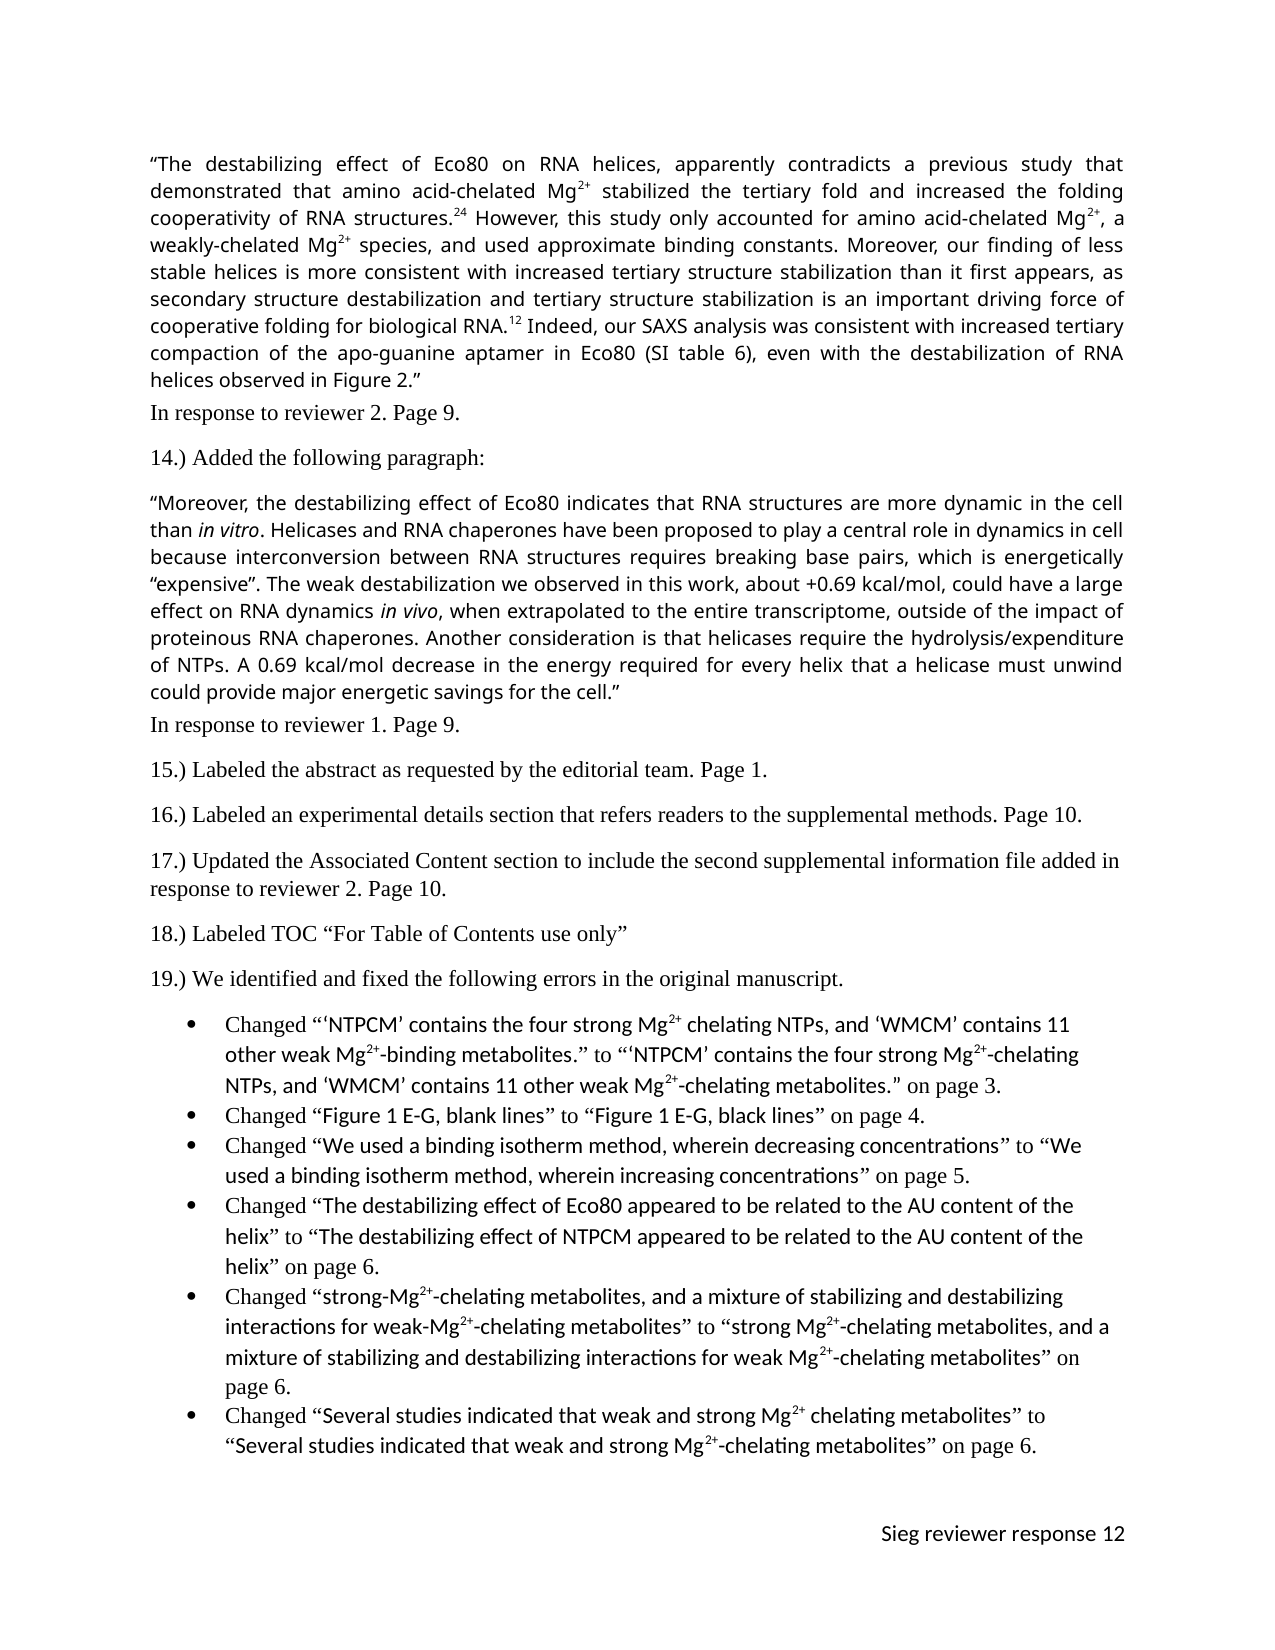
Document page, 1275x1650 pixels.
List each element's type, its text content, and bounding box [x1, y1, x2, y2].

list Changed “‘NTPCM’ contains the four strong Mg2+ chelating NTPs, and ‘WMCM’ contains 11 other weak Mg2+-binding metabolites.” to “‘NTPCM’ contains the four strong Mg2+-chelating NTPs, and ‘WMCM’ contains 11 other weak Mg2+-chelating metabolites.” on page 3. [187, 1010, 1125, 1099]
text In response to reviewer 2. Page 9. [150, 399, 1125, 425]
list Changed “The destabilizing effect of Eco80 appeared to be related to the AU content of the helix” to “The destabilizing effect of NTPCM appeared to be related to the AU content of the helix” on page 6. [187, 1192, 1125, 1280]
text 16.) Labeled an experimental details section that refers readers to the supplemental methods. Page 10. [150, 802, 1125, 828]
text “The destabilizing effect of Eco80 on RNA helices, apparently contradicts a previous study that demonstrated that amino acid-chelated Mg2+ stabilized the tertiary fold and increased the folding cooperativity of RNA structures.24 However, this study only accounted for amino acid-chelated Mg2+, a weakly-chelated Mg2+ species, and used approximate binding constants. Moreover, our finding of less stable helices is more consistent with increased tertiary structure stabilization than it first appears, as secondary structure destabilization and tertiary structure stabilization is an important driving force of cooperative folding for biological RNA.12 Indeed, our SAXS analysis was consistent with increased tertiary compaction of the apo-guanine aptamer in Eco80 (SI table 6), even with the destabilization of RNA helices observed in Figure 2.” [150, 150, 1125, 393]
text 15.) Labeled the abstract as requested by the editorial team. Page 1. [150, 756, 1125, 783]
list Changed “Several studies indicated that weak and strong Mg2+ chelating metabolites” to “Several studies indicated that weak and strong Mg2+-chelating metabolites” on page 6. [187, 1401, 1125, 1459]
list Changed “strong-Mg2+-chelating metabolites, and a mixture of stabilizing and destabilizing interactions for weak-Mg2+-chelating metabolites” to “strong Mg2+-chelating metabolites, and a mixture of stabilizing and destabilizing interactions for weak Mg2+-chelating metabolites” on page 6. [187, 1282, 1125, 1399]
text 17.) Updated the Associated Content section to include the second supplemental information file added in response to reviewer 2. Page 10. [150, 847, 1125, 901]
list Changed “Figure 1 E-G, blank lines” to “Figure 1 E-G, black lines” on page 4. [187, 1101, 1125, 1129]
text 18.) Labeled TOC “For Table of Contents use only” [150, 920, 1125, 947]
list Changed “We used a binding isotherm method, wherein decreasing concentrations” to “We used a binding isotherm method, wherein increasing concentrations” on page 5. [187, 1131, 1125, 1189]
text 19.) We identified and fixed the following errors in the original manuscript. [150, 965, 1125, 992]
text 14.) Added the following paragraph: [150, 444, 1125, 471]
text “Moreover, the destabilizing effect of Eco80 indicates that RNA structures are more dynamic in the cell than in vitro. Helicases and RNA chaperones have been proposed to play a central role in dynamics in cell because interconversion between RNA structures requires breaking base pairs, which is energetically “expensive”. The weak destabilization we observed in this work, about +0.69 kcal/mol, could have a large effect on RNA dynamics in vivo, when extrapolated to the entire transcriptome, outside of the impact of proteinous RNA chaperones. Another consideration is that helicases require the hydrolysis/expenditure of NTPs. A 0.69 kcal/mol decrease in the energy required for every helix that a helicase must unwind could provide major energetic savings for the cell.” [150, 489, 1125, 705]
text In response to reviewer 1. Page 9. [150, 711, 1125, 738]
